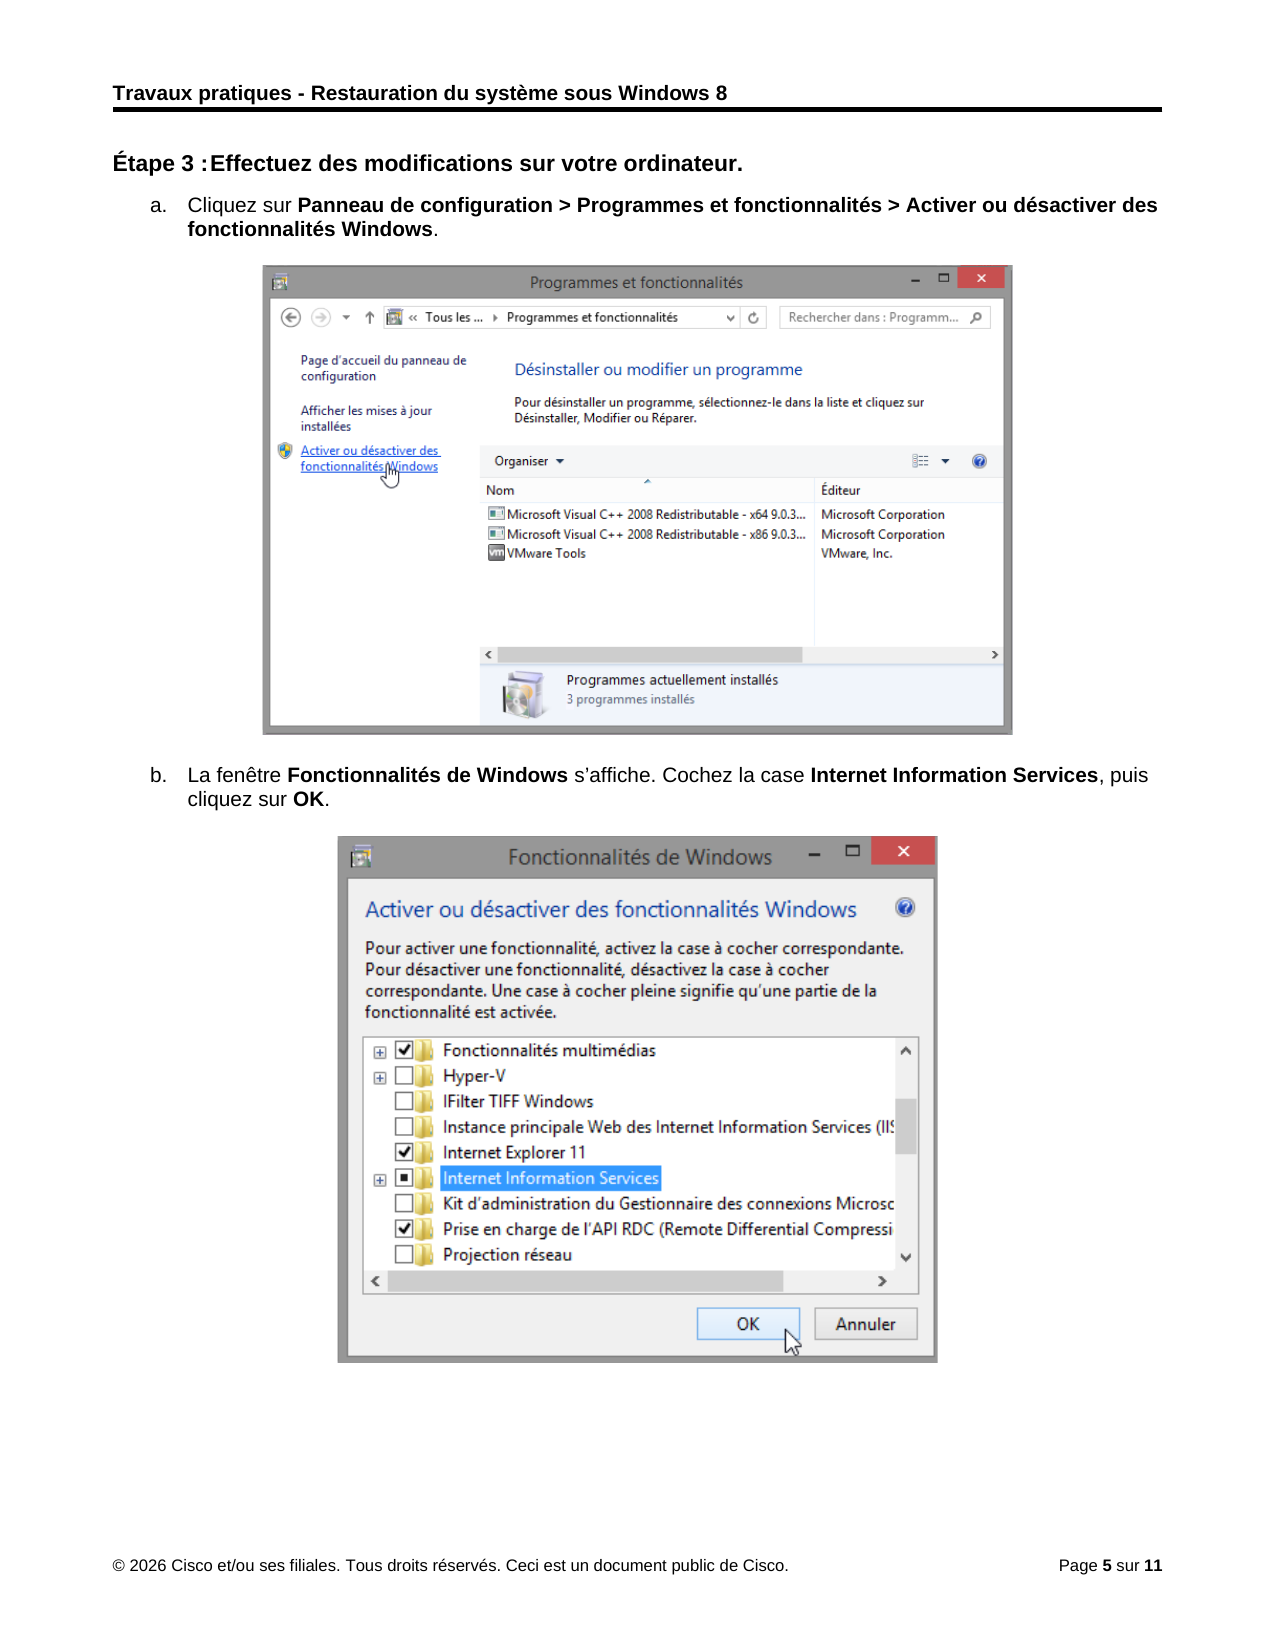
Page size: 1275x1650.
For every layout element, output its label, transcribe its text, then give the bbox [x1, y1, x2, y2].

picture [262, 265, 1013, 735]
text La fenêtre Fonctionnalités de Windows s’affiche. Cochez la case Internet Information Services, puis cliquez sur OK. [150, 763, 1162, 811]
text Effectuez des modifications sur votre ordinateur. [112, 150, 1162, 176]
text Cliquez sur Panneau de configuration > Programmes et fonctionnalités > Activer ou désactiver des fonctionnalités Windows. [150, 193, 1162, 241]
picture [337, 836, 938, 1363]
